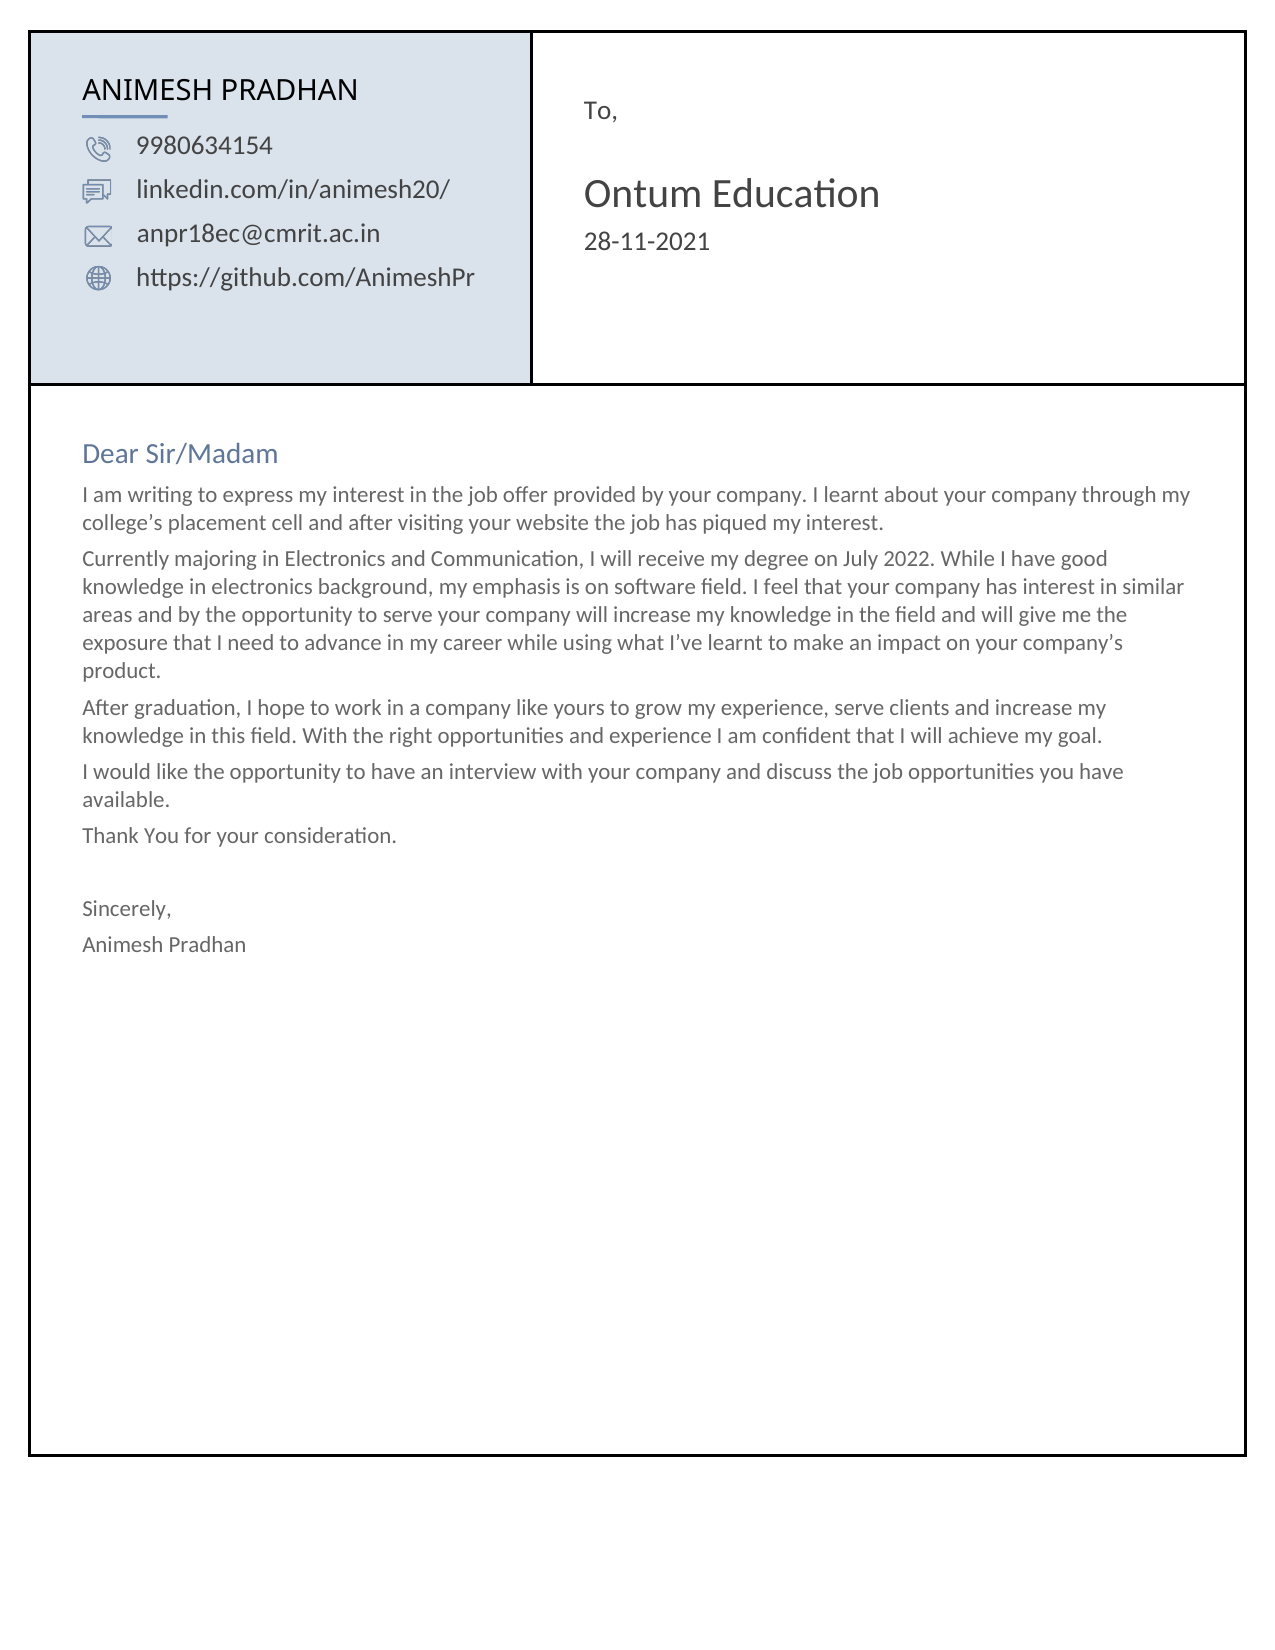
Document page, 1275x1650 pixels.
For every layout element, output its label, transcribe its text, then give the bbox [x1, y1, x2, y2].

table_header To, Ontum Education 28-11-2021 [533, 33, 1244, 383]
table_cell Sir/Madam I am writing to express my interest in the job offer provided by your company. I learnt about your company through my college’s placement cell and after visiting your website the job has piqued my interest. Currently majoring in Electronics and Communication, I will receive my degree on July 2022. While I have good knowledge in electronics background, my emphasis is on software field. I feel that your company has interest in similar areas and by the opportunity to serve your company will increase my knowledge in the field and will give me the exposure that I need to advance in my career while using what I’ve learnt to make an impact on your company’s product. After graduation, I hope to work in a company like yours to grow my experience, serve clients and increase my knowledge in this field. With the right opportunities and experience I am confident that I will achieve my goal. I would like the opportunity to have an interview with your company and discuss the job opportunities you have available. Thank You for your consideration. Sincerely, Animesh Pradhan [31, 386, 1244, 1454]
picture [82, 133, 111, 162]
picture [83, 224, 112, 246]
picture [80, 175, 112, 204]
picture [82, 263, 112, 292]
table_header animesh pradhan 9980634154 linkedin.com/in/animesh20/ anpr18ec@cmrit.ac.in https://github.com/AnimeshPr [31, 33, 530, 383]
